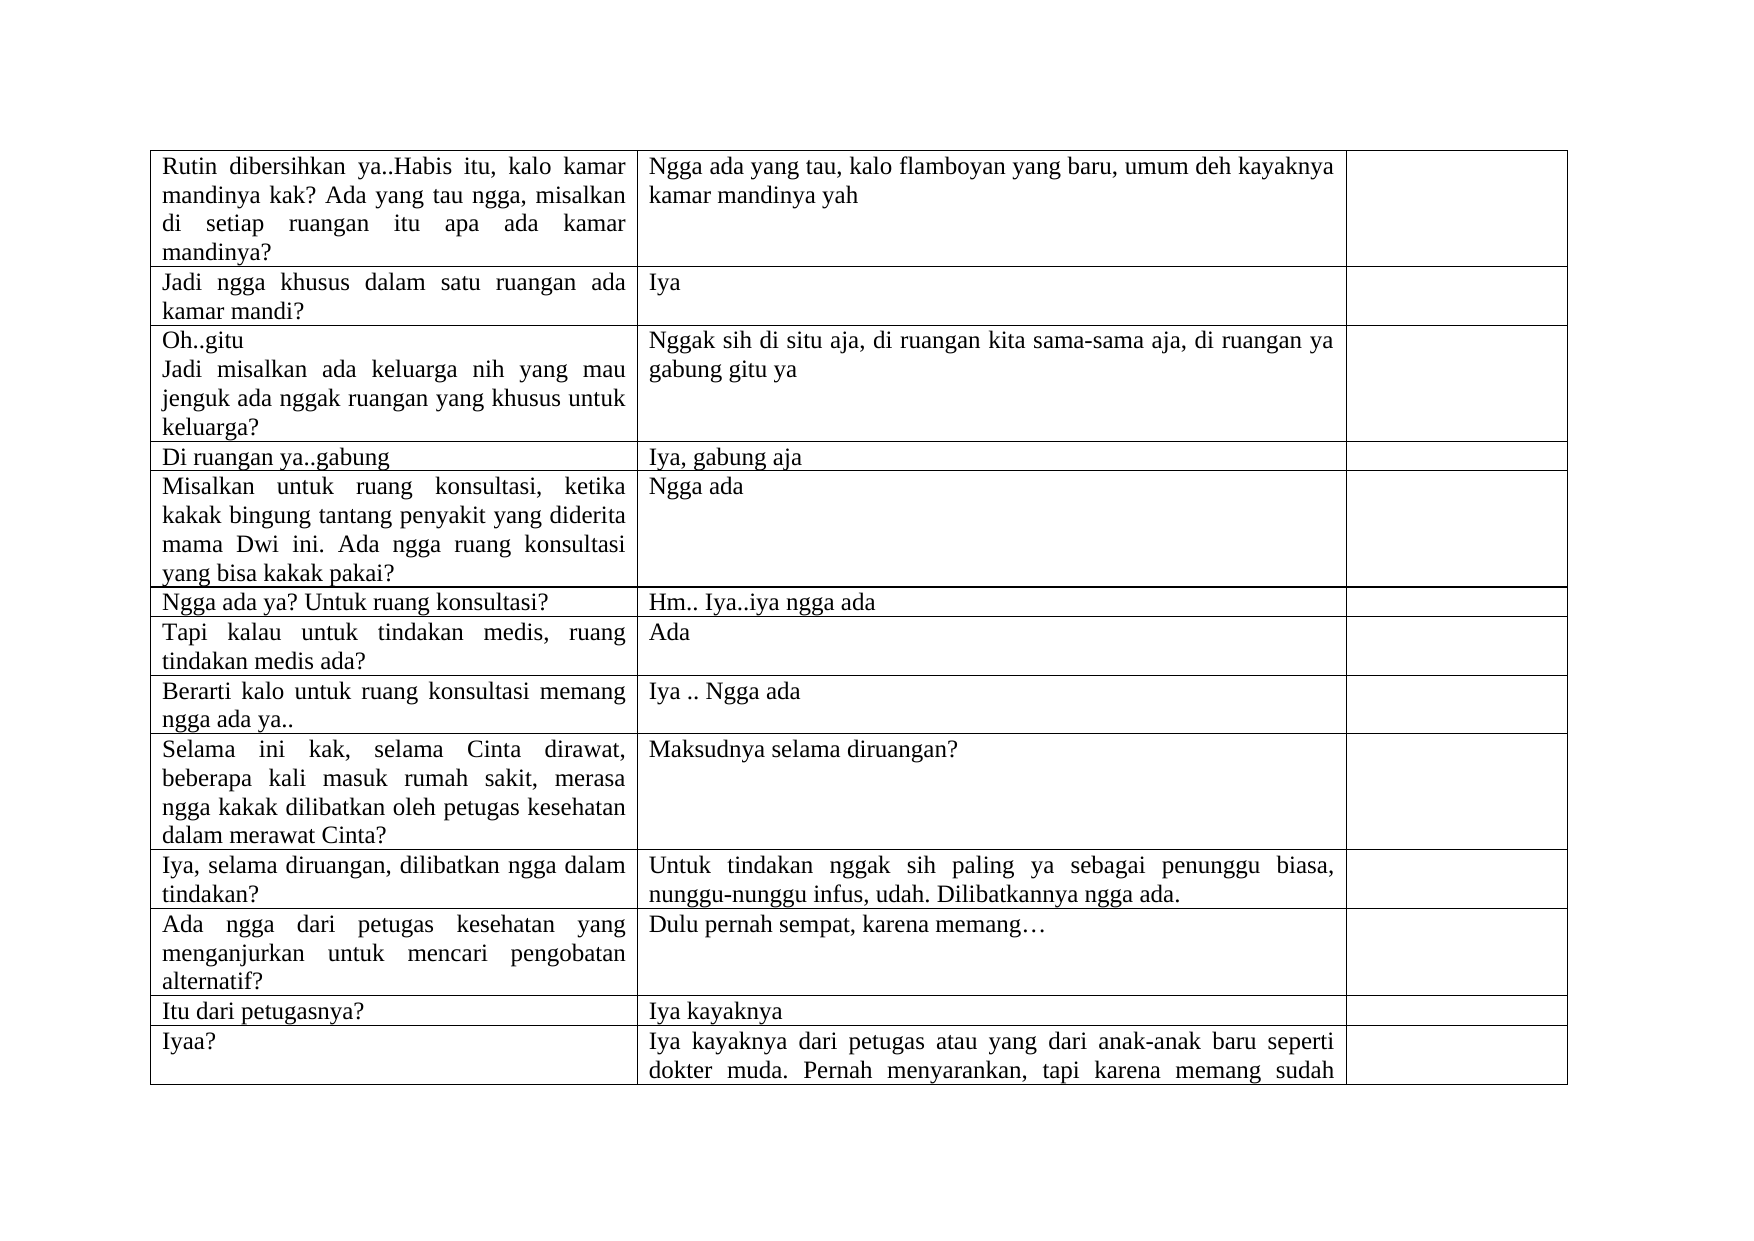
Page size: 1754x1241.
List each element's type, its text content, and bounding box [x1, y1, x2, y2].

table_cell [1347, 617, 1567, 675]
table_cell Iya .. Ngga ada [638, 676, 1346, 733]
table_cell Berarti kalo untuk ruang konsultasi memang ngga ada ya.. [151, 676, 637, 733]
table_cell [638, 1026, 1346, 1083]
table_cell [1347, 1026, 1567, 1083]
table_cell Maksudnya selama diruangan? [638, 734, 1346, 849]
table_cell [1347, 326, 1567, 441]
table_cell Nggak sih di situ aja, di ruangan kita sama-sama aja, di ruangan ya gabung gitu ya [638, 326, 1346, 441]
table_cell Tapi kalau untuk tindakan medis, ruang tindakan medis ada? [151, 617, 637, 675]
table_cell [1347, 442, 1567, 470]
table_cell Rutin dibersihkan ya..Habis itu, kalo kamar mandinya kak? Ada yang tau ngga, misalkan di setiap ruangan itu apa ada kamar mandinya? [151, 151, 637, 266]
table_cell Ada ngga dari petugas kesehatan yang menganjurkan untuk mencari pengobatan alternatif? [151, 909, 637, 995]
table_cell [1347, 151, 1567, 266]
table_cell [1347, 909, 1567, 995]
table_cell [1347, 734, 1567, 849]
table_cell Ngga ada [638, 471, 1346, 586]
table_cell Dulu pernah sempat, karena memang… [638, 909, 1346, 995]
table_cell Itu dari petugasnya? [151, 996, 637, 1025]
table_cell Jadi ngga khusus dalam satu ruangan ada kamar mandi? [151, 267, 637, 324]
table_cell Hm.. Iya..iya ngga ada [638, 588, 1346, 616]
table_cell Oh..gitu Jadi misalkan ada keluarga nih yang mau jenguk ada nggak ruangan yang khusus untuk keluarga? [151, 326, 637, 441]
table_cell Ngga ada ya? Untuk ruang konsultasi? [151, 588, 637, 616]
table_cell Selama ini kak, selama Cinta dirawat, beberapa kali masuk rumah sakit, merasa ngga kakak dilibatkan oleh petugas kesehatan dalam merawat Cinta? [151, 734, 637, 849]
table_cell Ada [638, 617, 1346, 675]
table_cell [1347, 588, 1567, 616]
table_cell Iyaa? [151, 1026, 637, 1083]
table_cell Iya, selama diruangan, dilibatkan ngga dalam tindakan? [151, 850, 637, 908]
table_cell [1347, 471, 1567, 586]
table_cell [1347, 996, 1567, 1025]
table_cell Iya, gabung aja [638, 442, 1346, 470]
table_cell [1347, 850, 1567, 908]
table_cell [1347, 676, 1567, 733]
table_cell Iya kayaknya [638, 996, 1346, 1025]
table_cell Ngga ada yang tau, kalo flamboyan yang baru, umum deh kayaknya kamar mandinya yah [638, 151, 1346, 266]
table_cell Misalkan untuk ruang konsultasi, ketika kakak bingung tantang penyakit yang diderita mama Dwi ini. Ada ngga ruang konsultasi yang bisa kakak pakai? [151, 471, 637, 586]
table_cell [1347, 267, 1567, 324]
table_cell Untuk tindakan nggak sih paling ya sebagai penunggu biasa, nunggu-nunggu infus, udah. Dilibatkannya ngga ada. [638, 850, 1346, 908]
table_cell Iya [638, 267, 1346, 324]
table_cell Di ruangan ya..gabung [151, 442, 637, 470]
